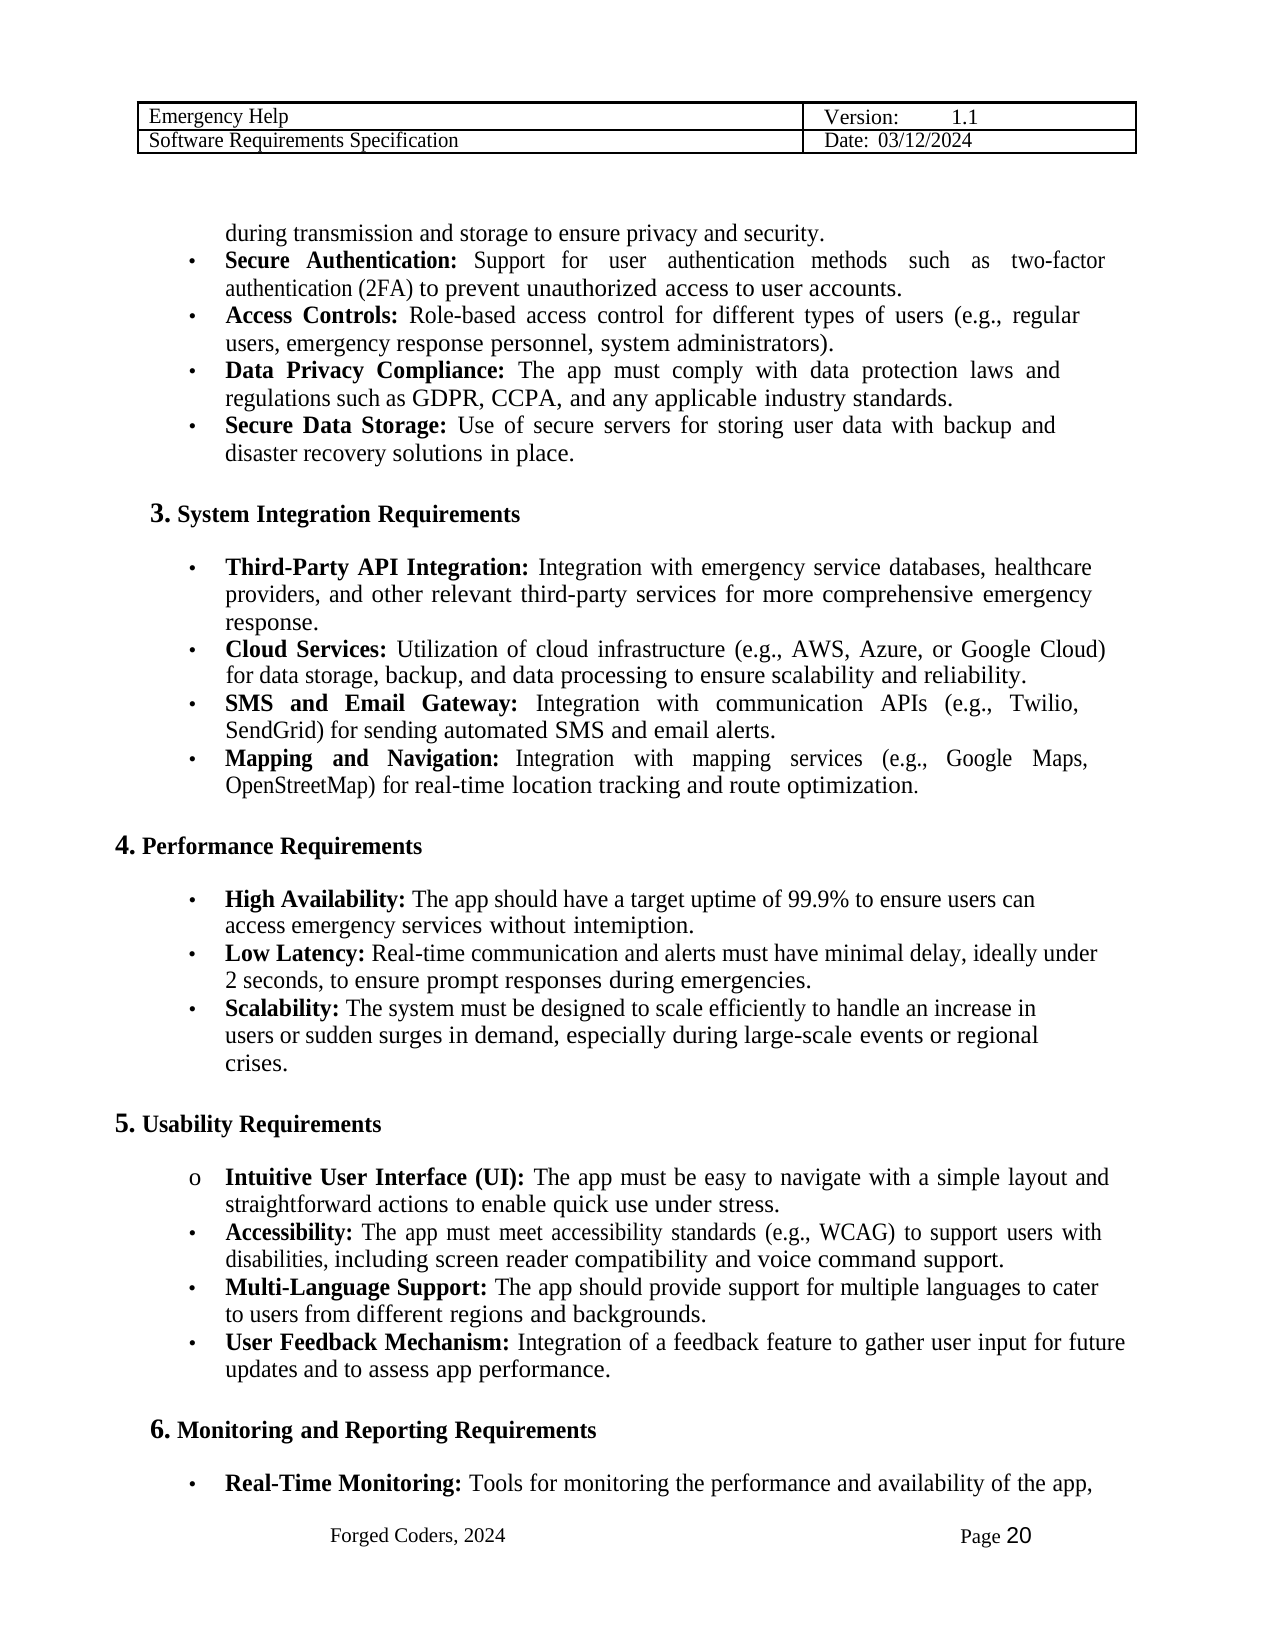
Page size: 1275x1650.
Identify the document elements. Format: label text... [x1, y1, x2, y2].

list High Availability: The app should have a target uptime of 99.9% to ensure users can access emergency services without intemiption. [188, 886, 1089, 939]
list Secure Authentication: Support for user authentication methods such as two-factor authentication (2FA) to prevent unauthorized access to user accounts. [188, 247, 1105, 302]
list Low Latency: Real-time communication and alerts must have minimal delay, ideally under 2 seconds, to ensure prompt responses during emergencies. [188, 940, 1104, 994]
list Cloud Services: Utilization of cloud infrastructure (e.g., AWS, Azure, or Google Cloud) for data storage, backup, and data processing to ensure scalability and reliability. [188, 637, 1106, 689]
subtitle Monitoring and Reporting Requirements [150, 1412, 1212, 1445]
list Third-Party API Integration: Integration with emergency service databases, healthcare providers, and other relevant third-party services for more comprehensive emergency response. [188, 553, 1092, 636]
subtitle Usability Requirements [114, 1106, 1212, 1138]
subtitle Performance Requirements [115, 828, 1212, 860]
subtitle System Integration Requirements [150, 496, 1212, 528]
list Secure Data Storage: Use of secure servers for storing user data with backup and disaster recovery solutions in place. [188, 412, 1057, 466]
list Mapping and Navigation: Integration with mapping services (e.g., Google Maps, OpenStreetMap) for real-time location tracking and route optimization. [188, 744, 1088, 799]
list Data Privacy Compliance: The app must comply with data protection laws and regulations such as GDPR, CCPA, and any applicable industry standards. [188, 357, 1061, 412]
list User Feedback Mechanism: Integration of a feedback feature to gather user input for future updates and to assess app performance. [188, 1328, 1127, 1383]
list Accessibility: The app must meet accessibility standards (e.g., WCAG) to support users with disabilities, including screen reader compatibility and voice command support. [188, 1218, 1102, 1273]
list Access Controls: Role-based access control for different types of users (e.g., regular users, emergency response personnel, system administrators). [188, 302, 1080, 357]
list Multi-Language Support: The app should provide support for multiple languages to cater to users from different regions and backgrounds. [188, 1273, 1100, 1328]
text during transmission and storage to ensure privacy and security. [225, 222, 1212, 247]
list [188, 1470, 1094, 1497]
text o Intuitive User Interface (UI): The app must be easy to navigate with a simple layout and straightforward actions to enable quick use under stress. [189, 1163, 1110, 1218]
list Scalability: The system must be designed to scale efficiently to handle an increase in users or sudden surges in demand, especially during large-scale events or regional crises. [188, 994, 1071, 1077]
list SMS and Email Gateway: Integration with communication APIs (e.g., Twilio, SendGrid) for sending automated SMS and email alerts. [188, 690, 1079, 744]
